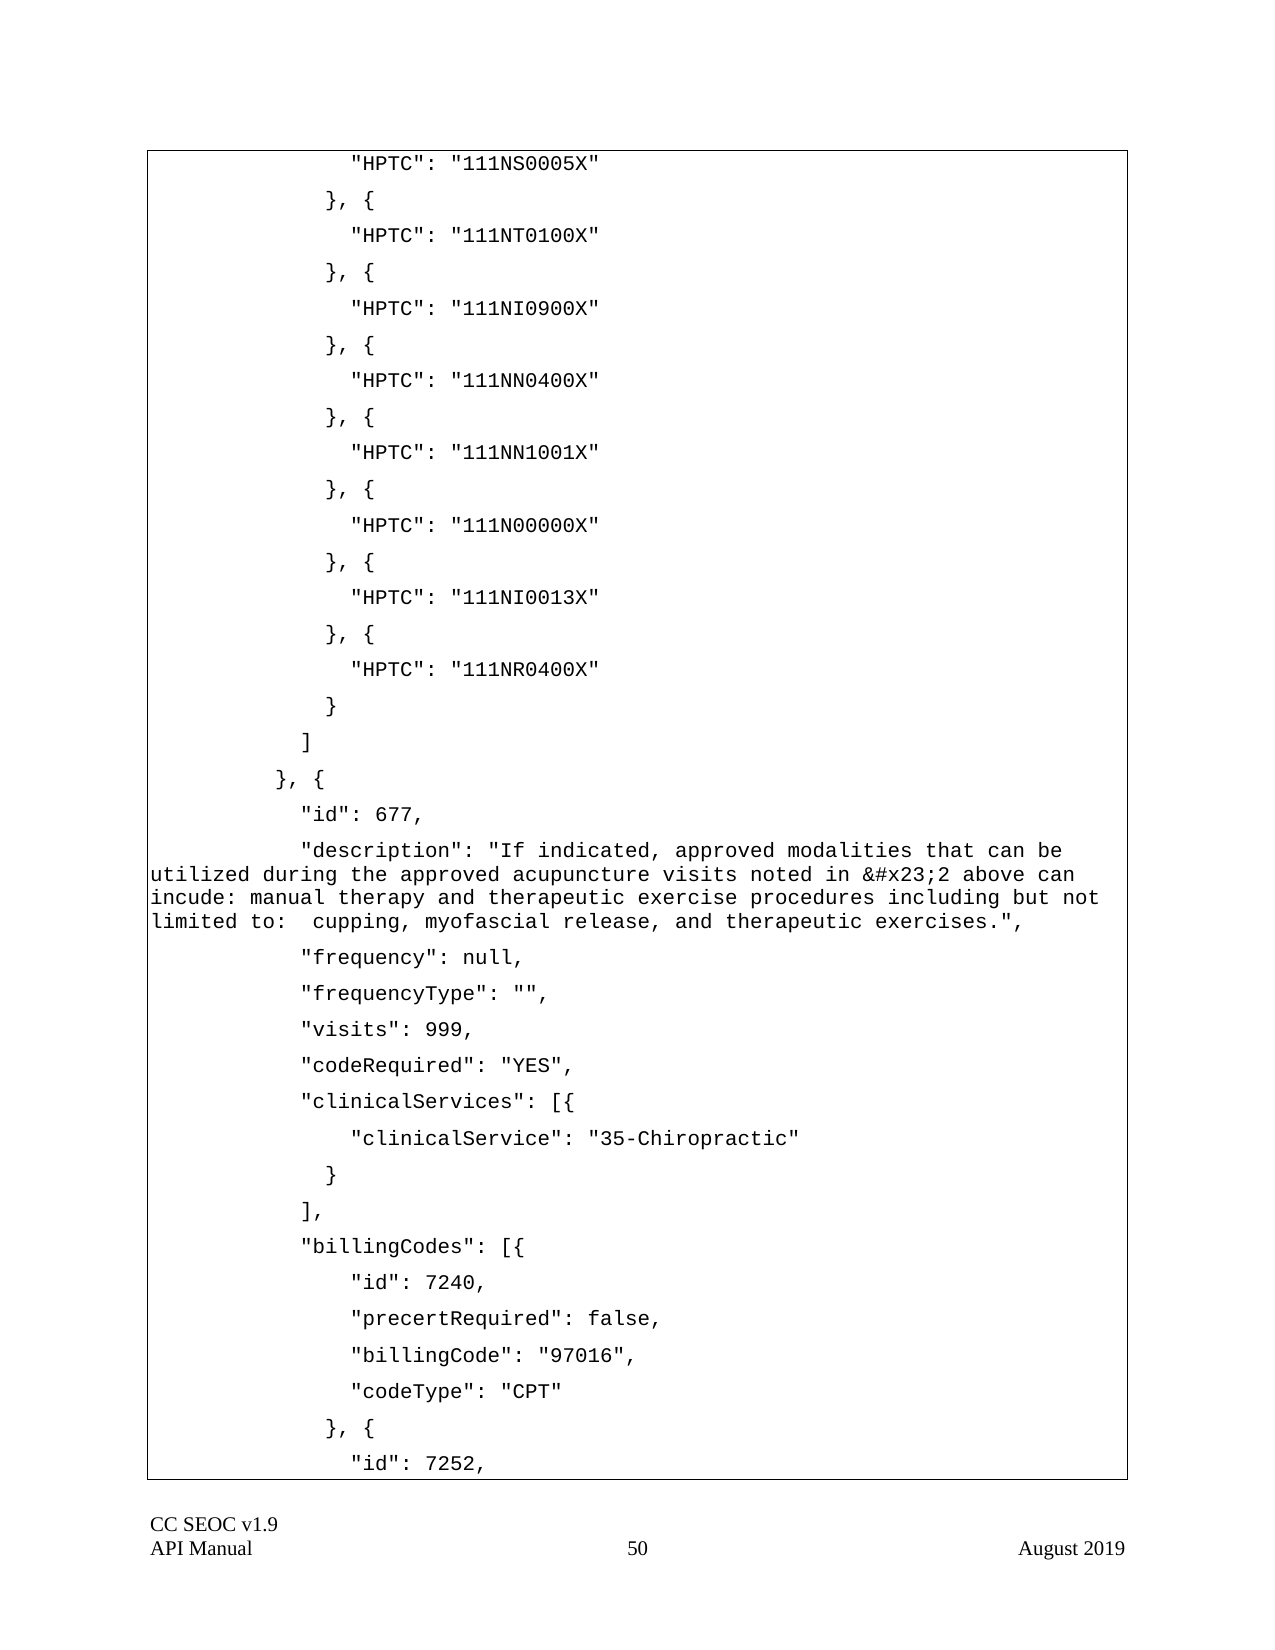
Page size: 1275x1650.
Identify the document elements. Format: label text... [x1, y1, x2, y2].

text "codeRequired": "YES", [148, 1052, 1127, 1079]
text }, { [148, 1414, 1127, 1441]
text }, { [148, 620, 1127, 647]
text "id": 7240, [148, 1269, 1127, 1296]
text "codeType": "CPT" [148, 1378, 1127, 1404]
text } [148, 692, 1127, 719]
text "HPTC": "111N00000X" [148, 511, 1127, 538]
text "id": 7252, [148, 1450, 1127, 1479]
text }, { [148, 475, 1127, 502]
text "precertRequired": false, [148, 1305, 1127, 1332]
text "frequency": null, [148, 944, 1127, 971]
text "visits": 999, [148, 1016, 1127, 1043]
text }, { [148, 548, 1127, 574]
text "clinicalService": "35-Chiropractic" [148, 1124, 1127, 1151]
text ], [148, 1197, 1127, 1224]
text } [148, 1161, 1127, 1187]
text "HPTC": "111NI0900X" [148, 294, 1127, 321]
text "billingCodes": [{ [148, 1233, 1127, 1260]
text "id": 677, [148, 801, 1127, 827]
text }, { [148, 403, 1127, 430]
text "frequencyType": "", [148, 980, 1127, 1007]
text }, { [148, 764, 1127, 791]
text "HPTC": "111NT0100X" [148, 222, 1127, 249]
text }, { [148, 186, 1127, 213]
text "billingCode": "97016", [148, 1341, 1127, 1368]
text }, { [148, 331, 1127, 357]
text "HPTC": "111NN0400X" [148, 367, 1127, 394]
text "HPTC": "111NR0400X" [148, 656, 1127, 683]
text "description": "If indicated, approved modalities that can be utilized during the approved acupuncture visits noted in &#x23;2 above can incude: manual therapy and therapeutic exercise procedures including but not limited to: cupping, myofascial release, and therapeutic exercises.", [148, 837, 1127, 934]
text "HPTC": "111NI0013X" [148, 584, 1127, 611]
text "HPTC": "111NN1001X" [148, 439, 1127, 466]
text "clinicalServices": [{ [148, 1088, 1127, 1115]
text }, { [148, 258, 1127, 285]
text ] [148, 728, 1127, 755]
text "HPTC": "111NS0005X" [148, 151, 1127, 177]
